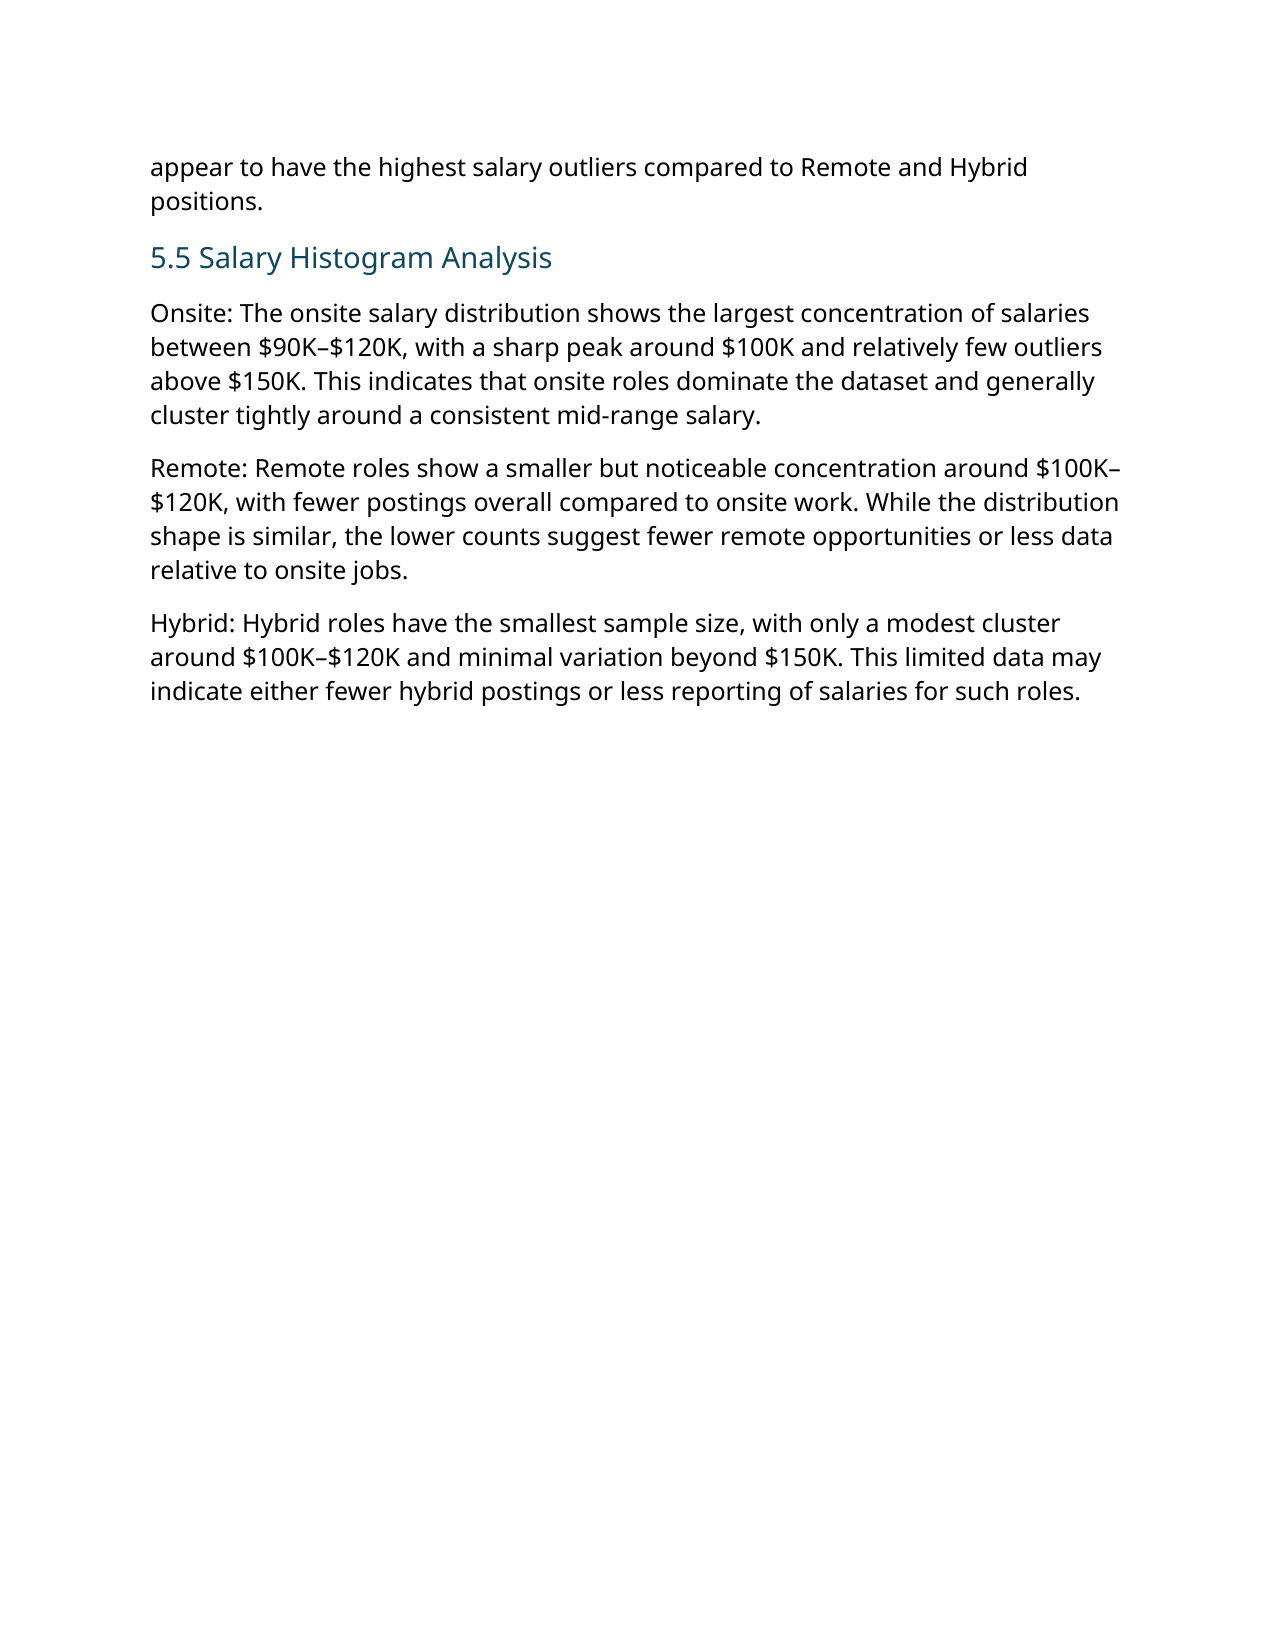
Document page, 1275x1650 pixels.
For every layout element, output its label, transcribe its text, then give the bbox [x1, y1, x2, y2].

text Onsite: The onsite salary distribution shows the largest concentration of salaries between $90K–$120K, with a sharp peak around $100K and relatively few outliers above $150K. This indicates that onsite roles dominate the dataset and generally cluster tightly around a consistent mid-range salary. [150, 295, 1125, 432]
subtitle 5.5 Salary Histogram Analysis [150, 237, 1125, 277]
text Hybrid: Hybrid roles have the smallest sample size, with only a modest cluster around $100K–$120K and minimal variation beyond $150K. This limited data may indicate either fewer hybrid postings or less reporting of salaries for such roles. [150, 605, 1125, 707]
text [150, 150, 1125, 218]
text Remote: Remote roles show a smaller but noticeable concentration around $100K–$120K, with fewer postings overall compared to onsite work. While the distribution shape is similar, the lower counts suggest fewer remote opportunities or less data relative to onsite jobs. [150, 450, 1125, 587]
